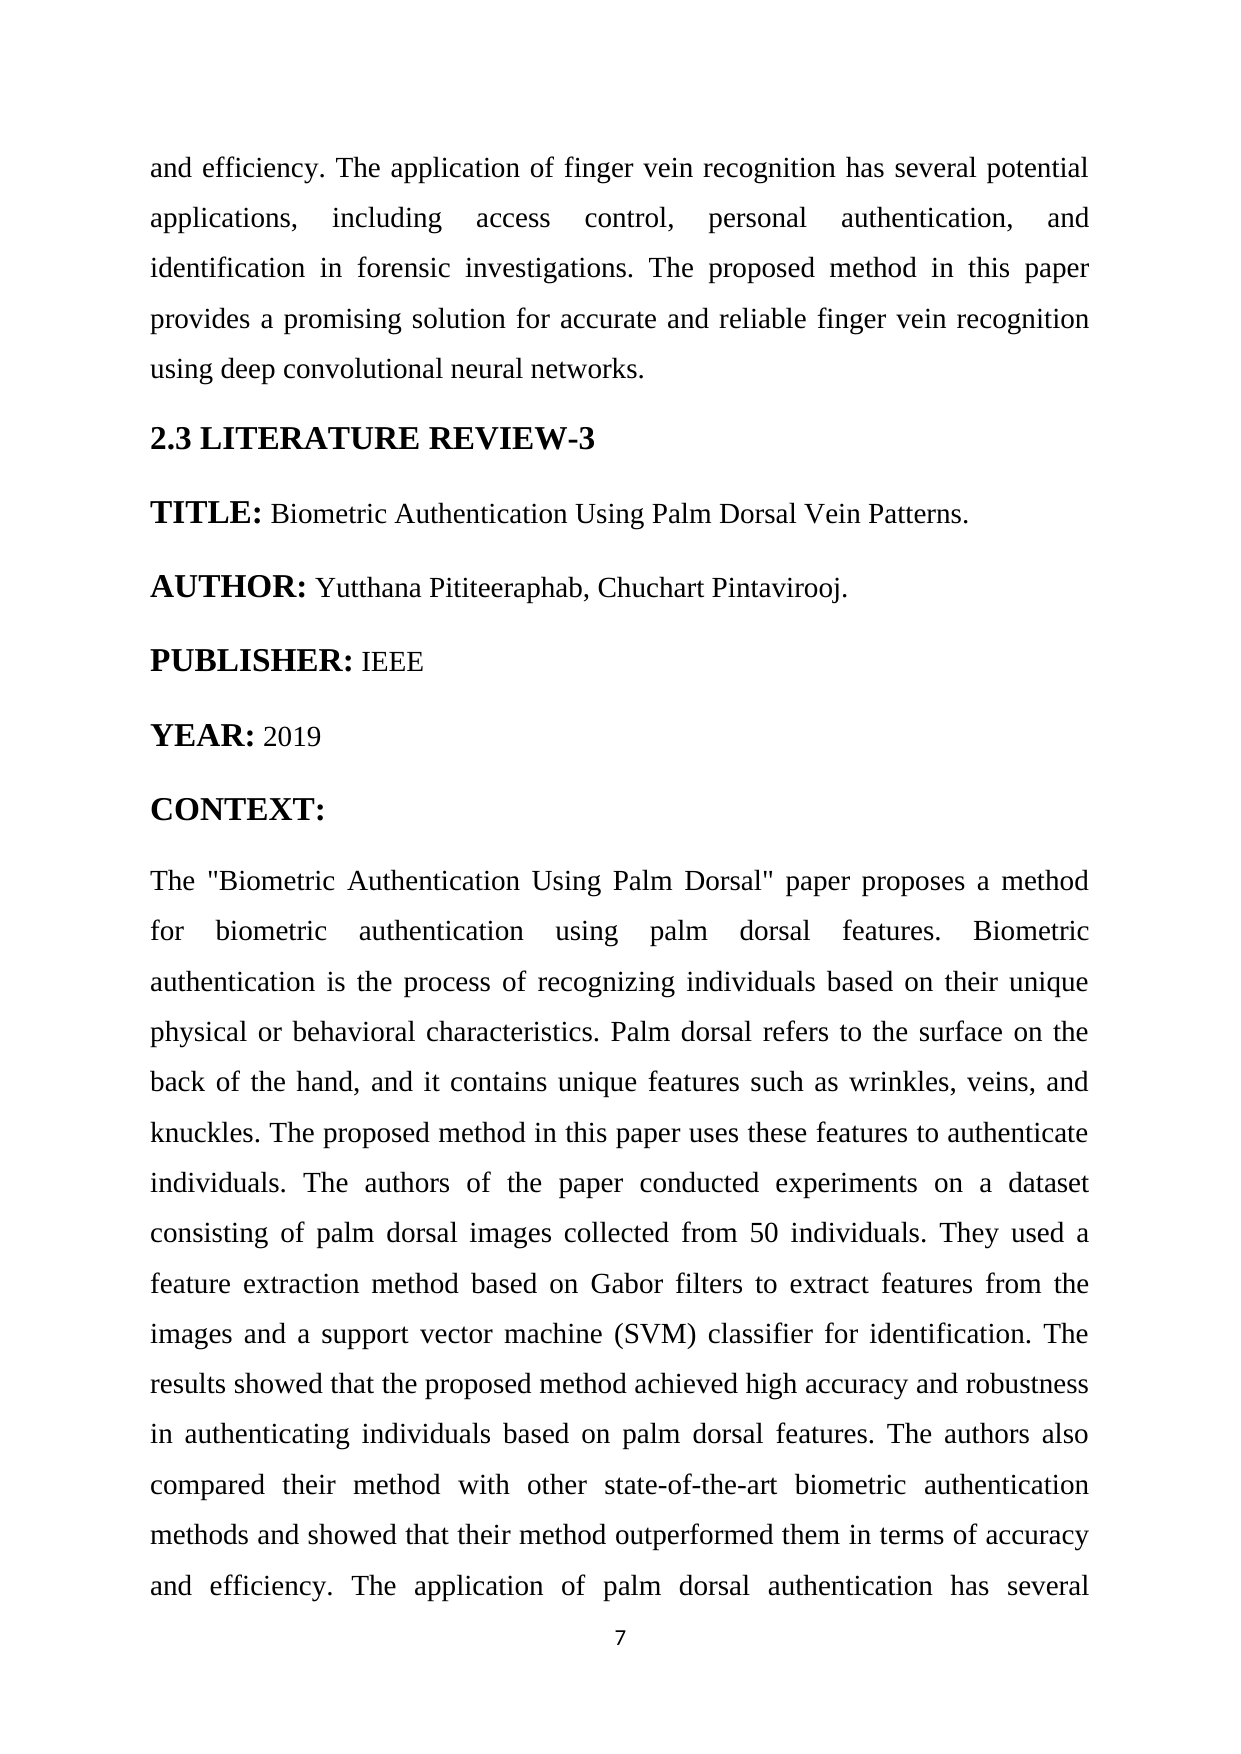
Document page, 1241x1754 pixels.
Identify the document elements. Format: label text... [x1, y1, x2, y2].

text 2.3 LITERATURE REVIEW-3 [150, 418, 1090, 457]
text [150, 150, 1090, 385]
text AUTHOR: Yutthana Pititeeraphab, Chuchart Pintavirooj. [150, 567, 1090, 605]
text TITLE: Biometric Authentication Using Palm Dorsal Vein Patterns. [150, 492, 1090, 531]
text PUBLISHER: IEEE [150, 641, 1090, 679]
text CONTEXT: [150, 789, 1090, 827]
text YEAR: 2019 [150, 715, 1090, 753]
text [150, 863, 1090, 1601]
